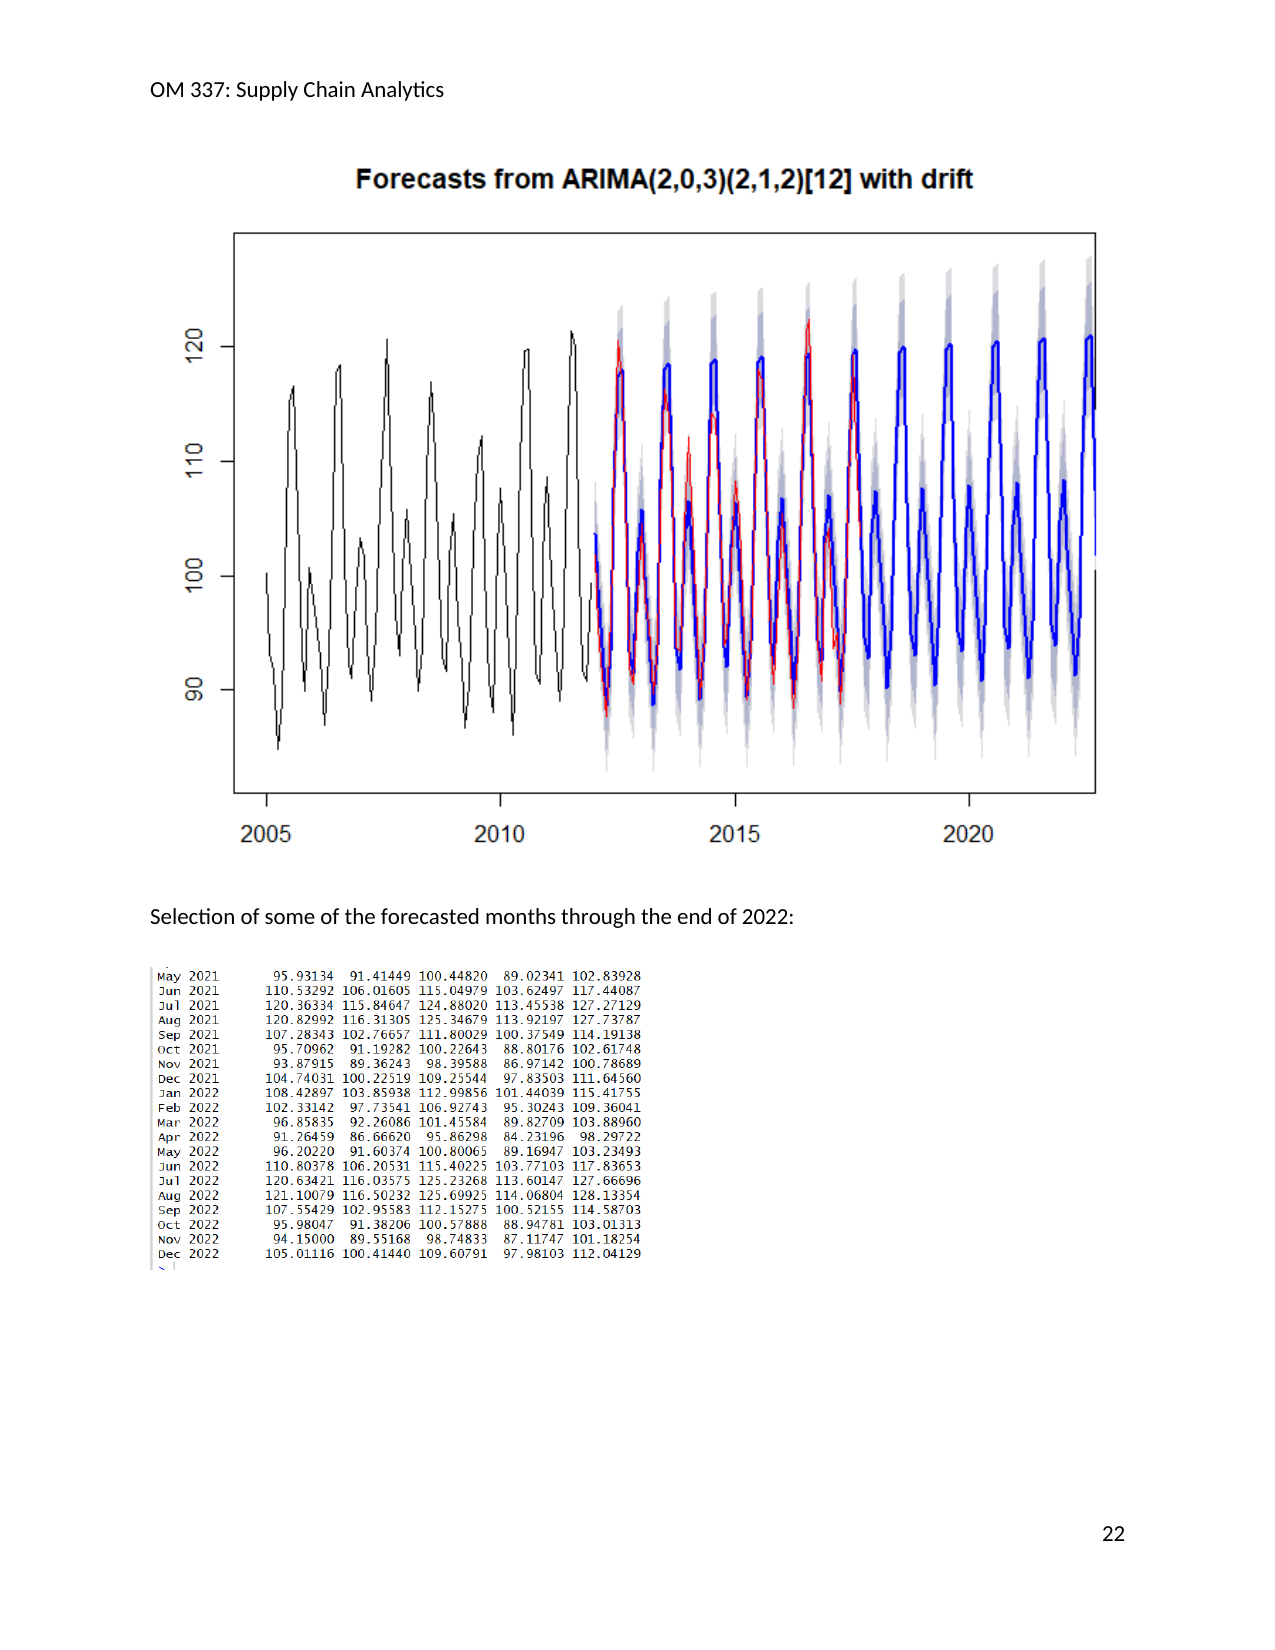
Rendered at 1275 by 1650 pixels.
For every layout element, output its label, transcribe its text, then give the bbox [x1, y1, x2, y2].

picture [150, 150, 1125, 865]
picture [150, 967, 650, 1270]
text Selection of some of the forecasted months through the end of 2022: [150, 902, 1125, 930]
